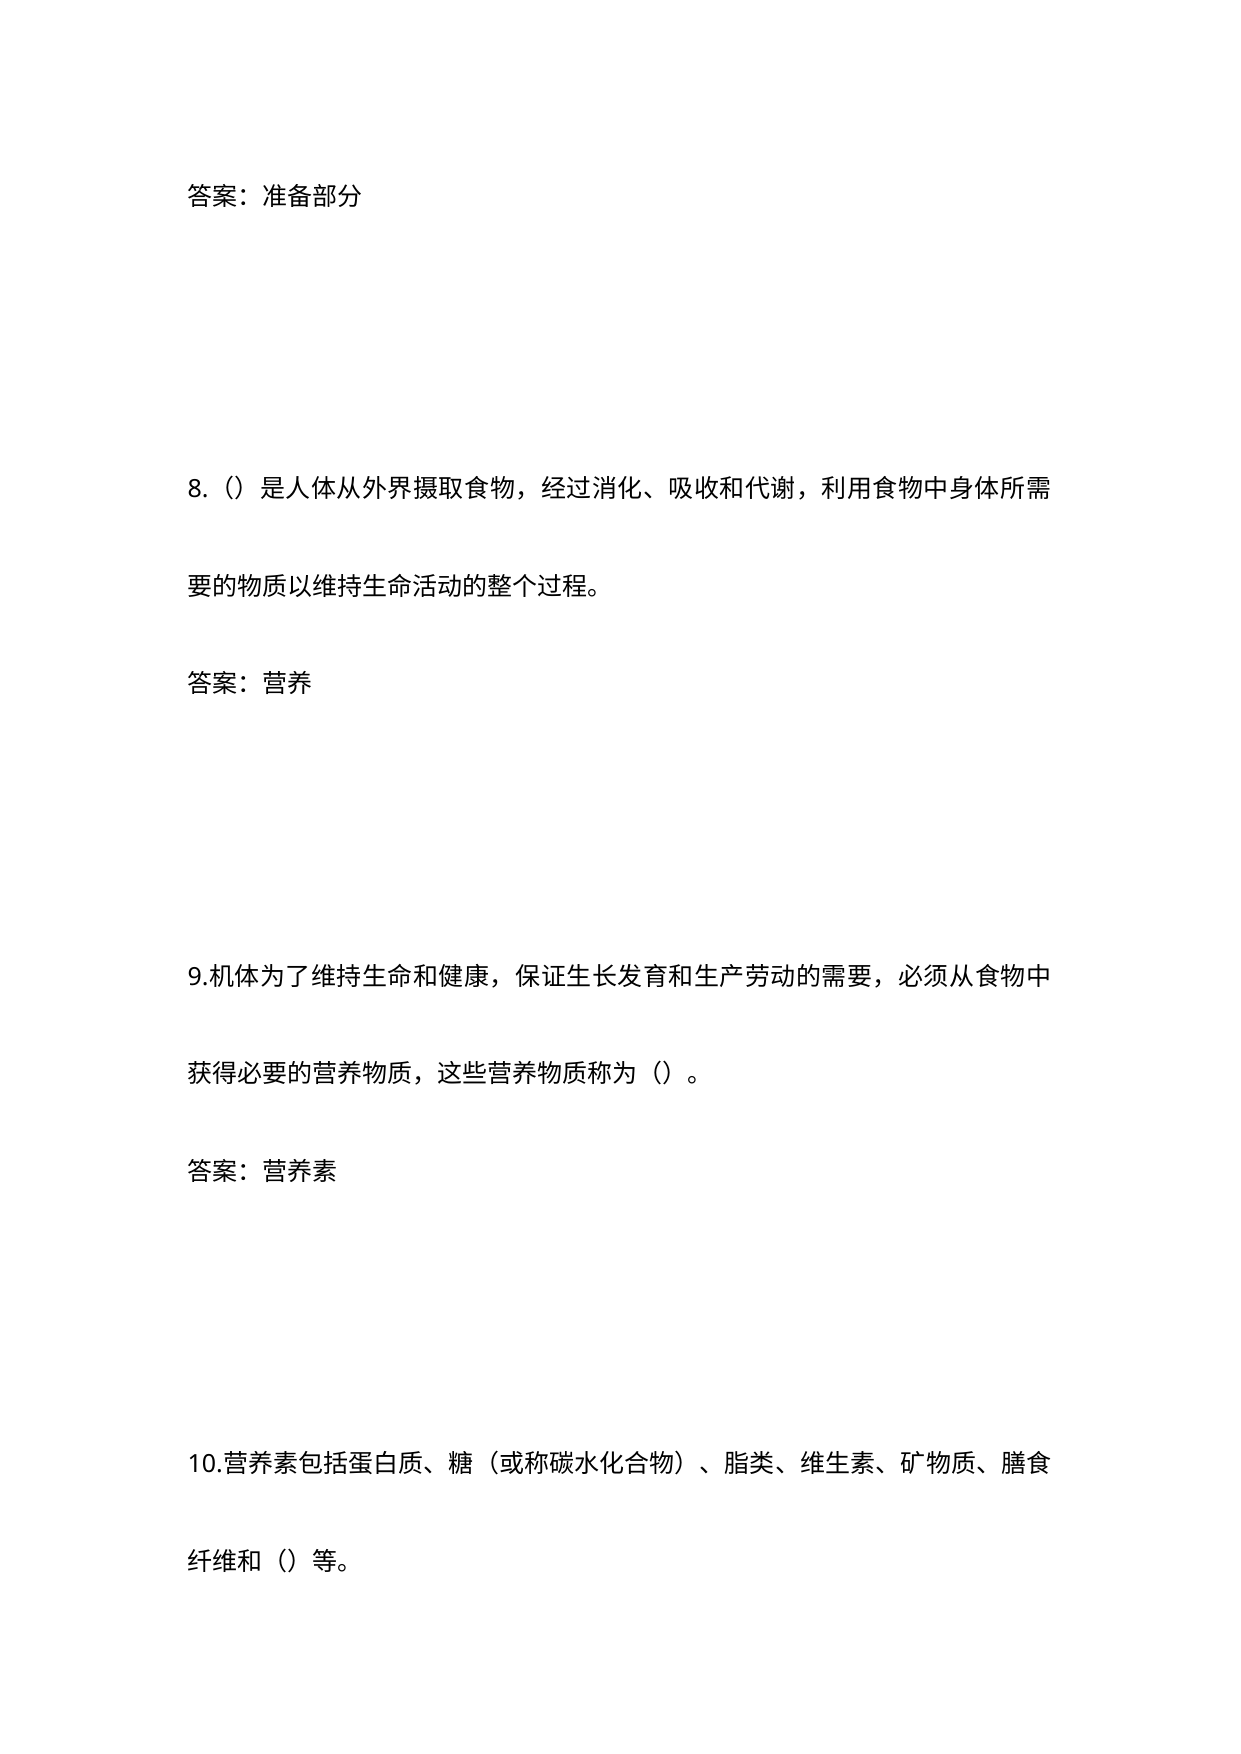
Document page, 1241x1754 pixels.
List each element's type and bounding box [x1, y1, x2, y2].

text [187, 162, 1053, 1592]
